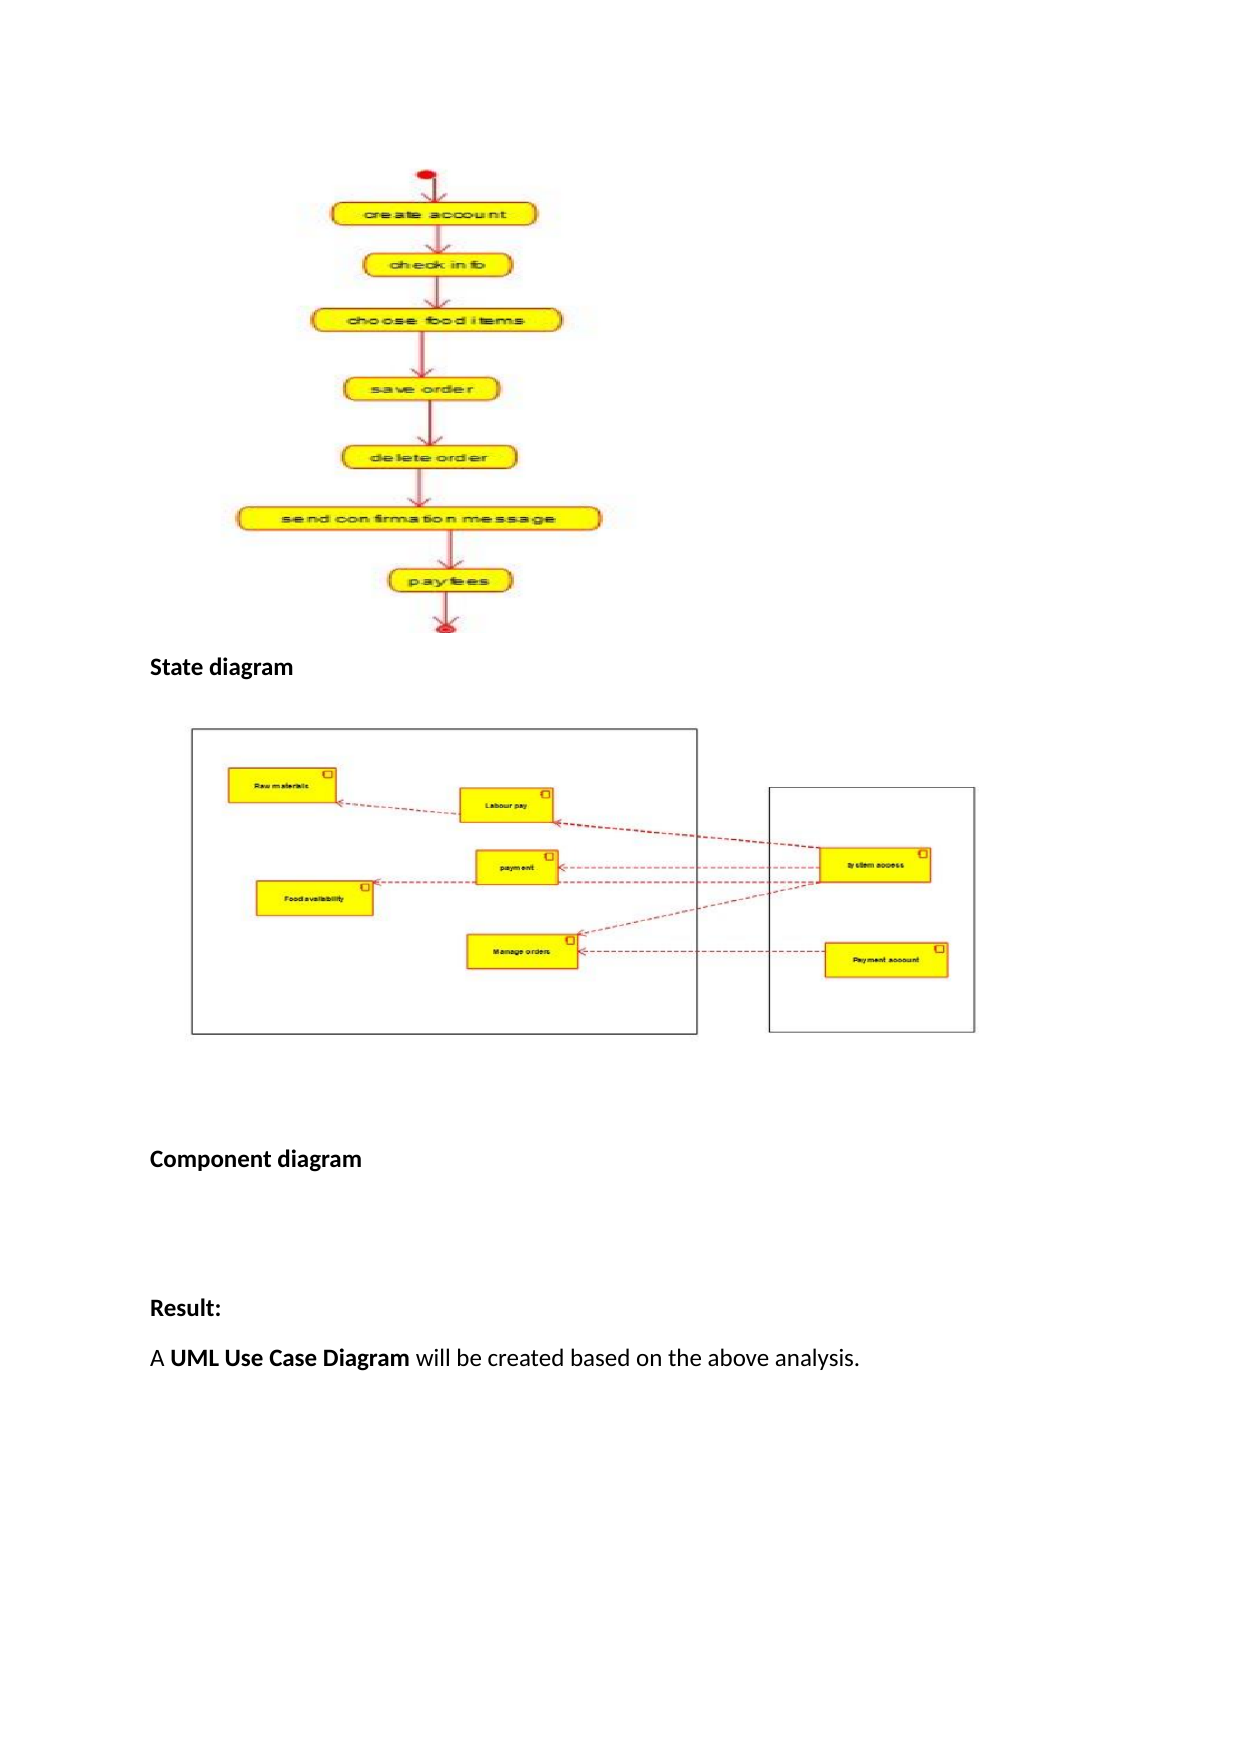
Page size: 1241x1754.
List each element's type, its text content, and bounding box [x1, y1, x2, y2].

picture [150, 700, 1091, 1125]
text Component diagram [150, 1143, 1090, 1174]
picture [150, 150, 808, 633]
text Result: [150, 1292, 1090, 1323]
text State diagram [150, 651, 1090, 682]
text A UML Use Case Diagram will be created based on the above analysis. [150, 1342, 1090, 1372]
